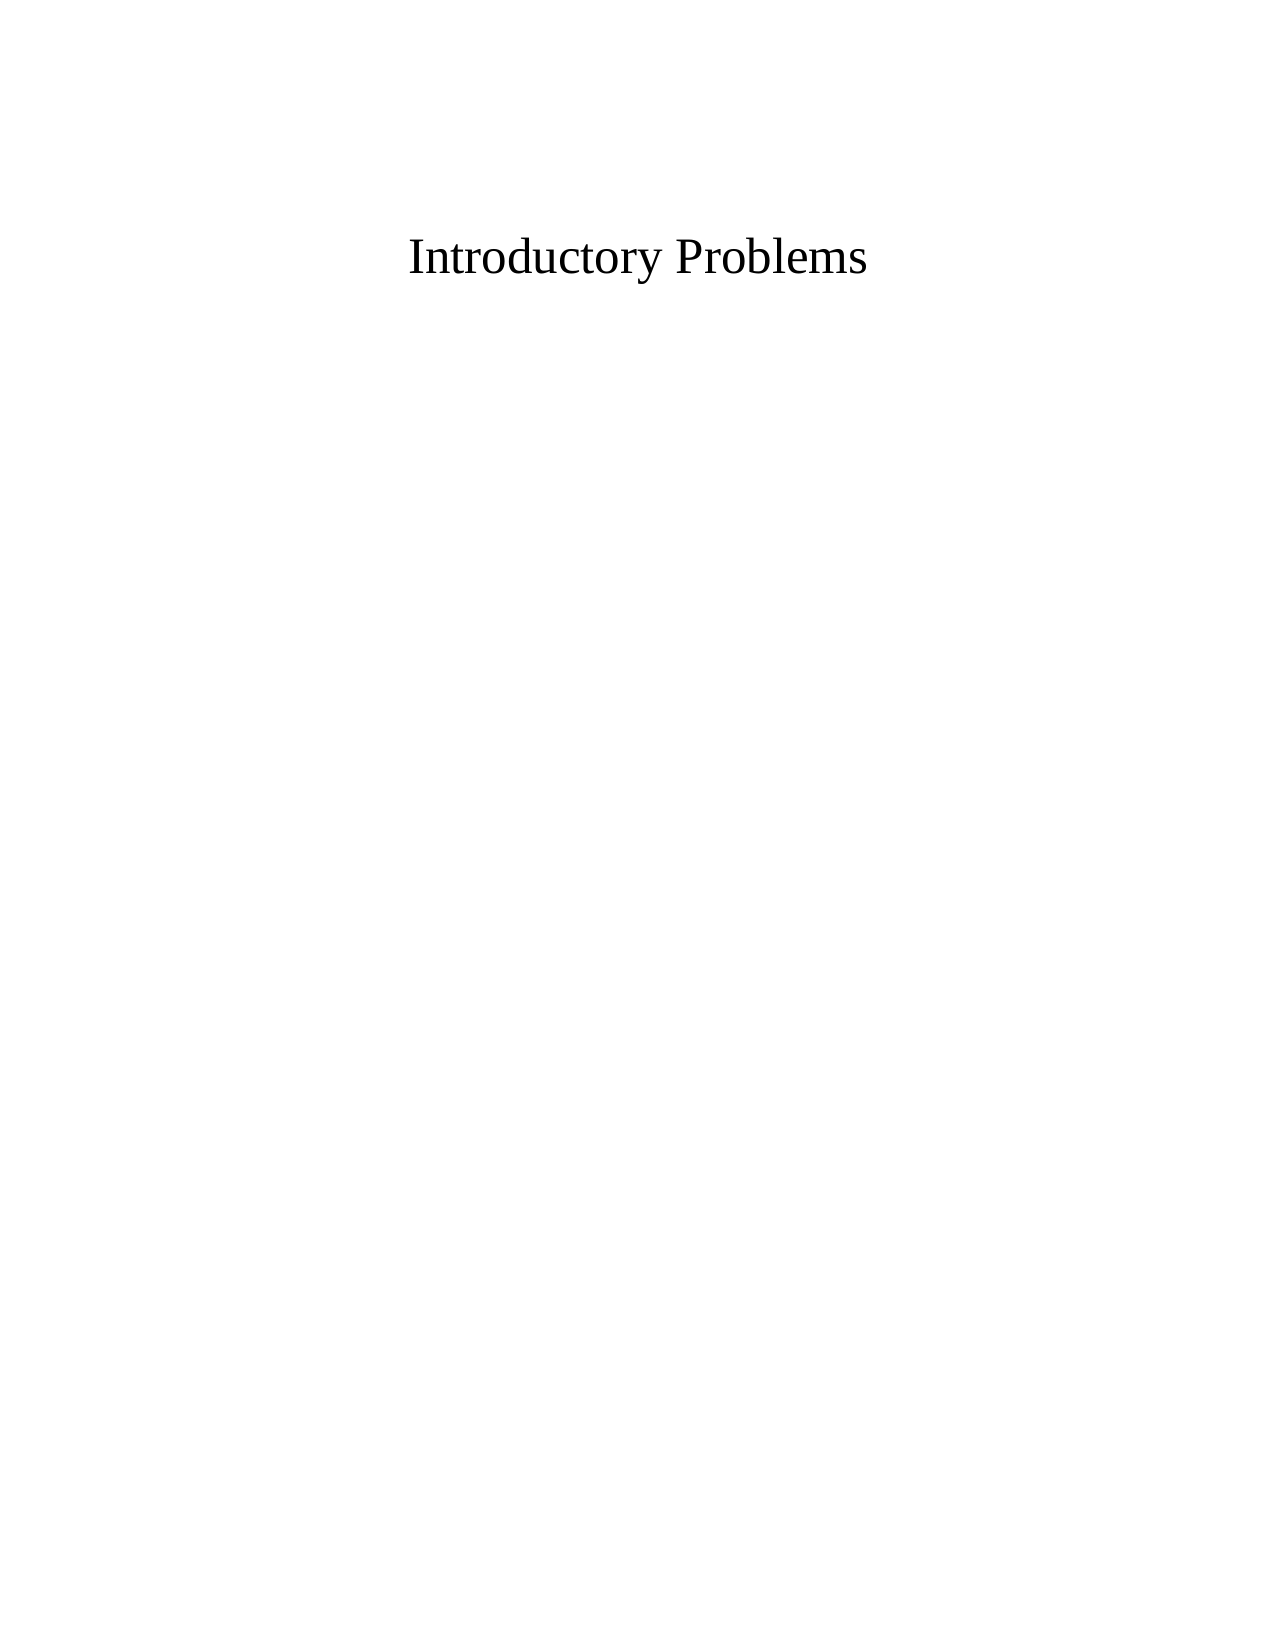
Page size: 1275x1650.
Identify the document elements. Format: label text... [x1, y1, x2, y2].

subtitle Introductory Problems [31, 226, 1245, 285]
